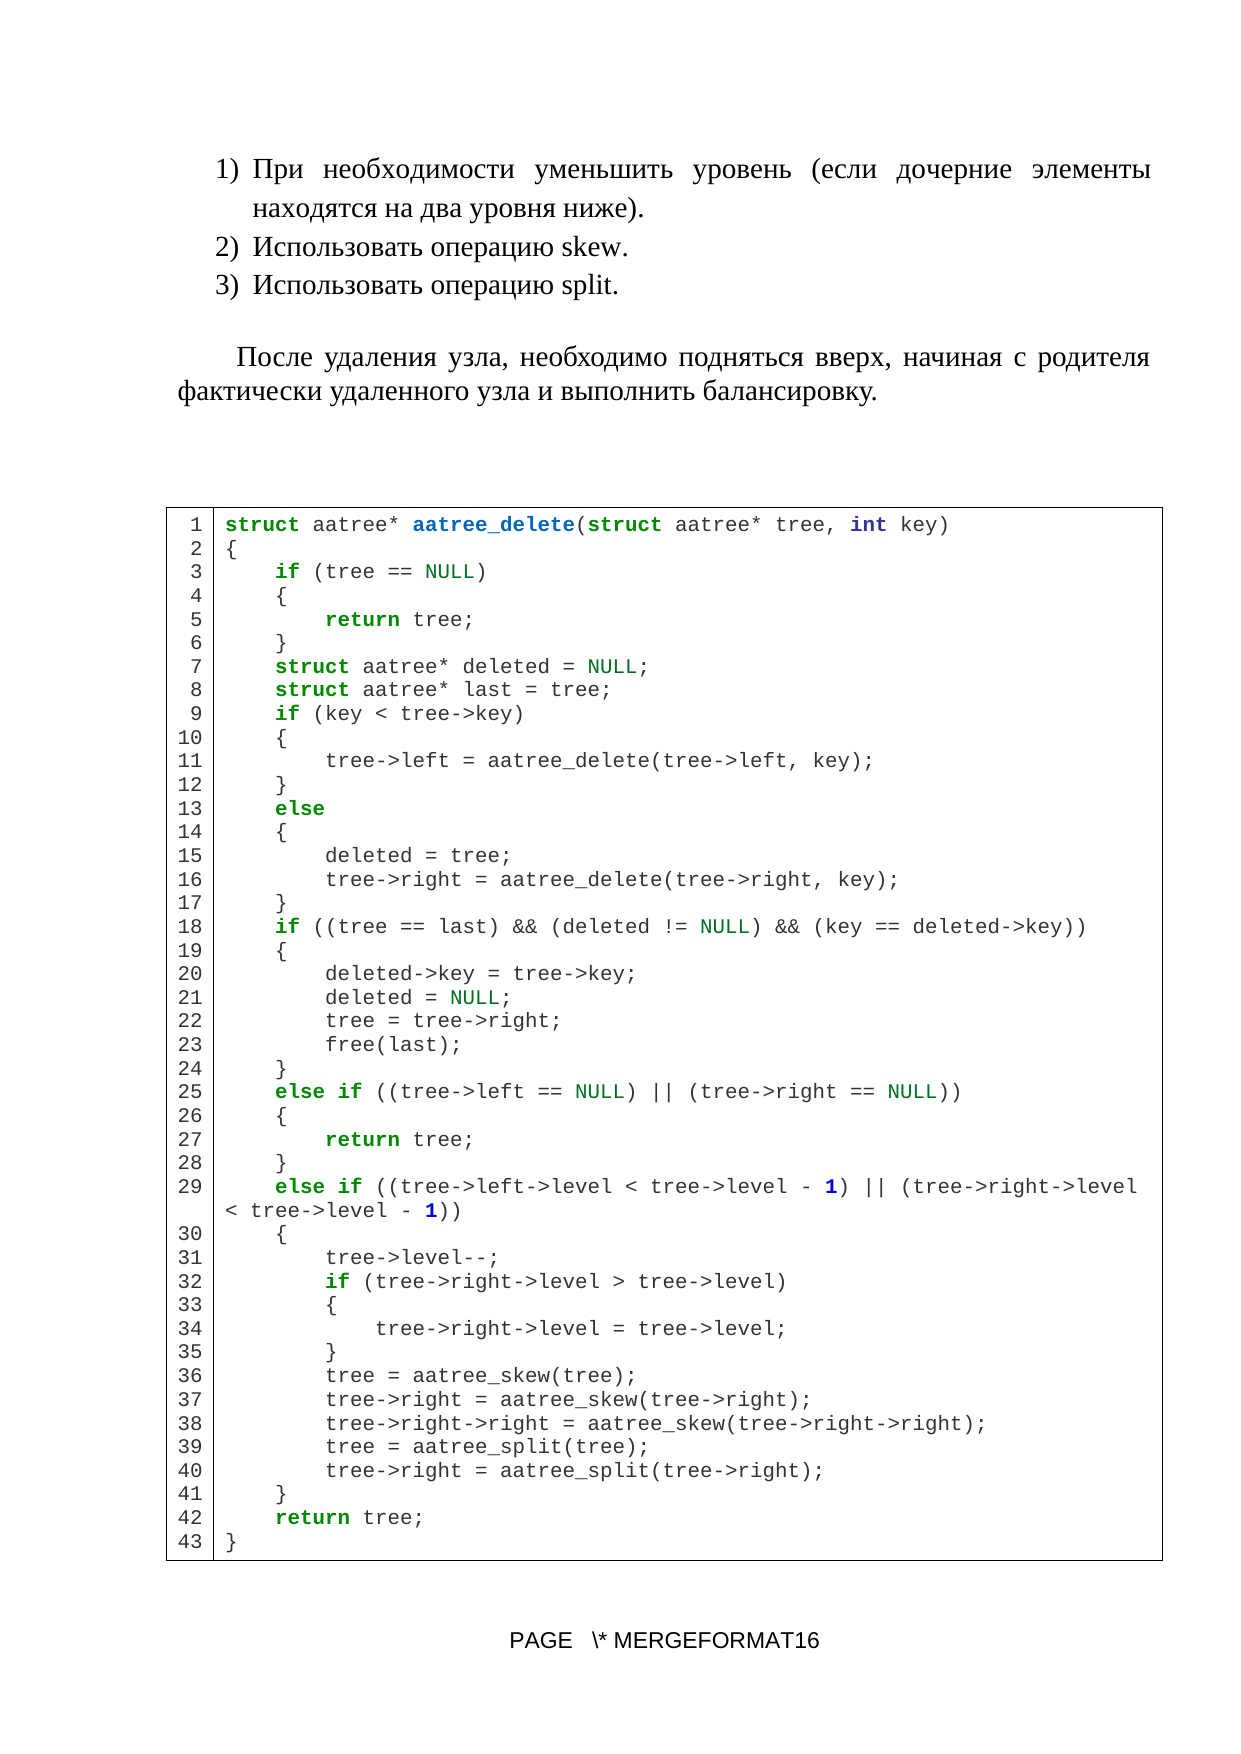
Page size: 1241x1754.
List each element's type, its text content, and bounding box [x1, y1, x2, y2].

text После удаления узла, необходимо подняться вверх, начиная с родителя фактически удаленного узла и выполнить балансировку. [177, 339, 1152, 406]
list Использовать операцию skew. [215, 229, 1152, 262]
list При необходимости уменьшить уровень (если дочерние элементы находятся на два уровня ниже). [215, 152, 1152, 224]
list Использовать операцию split. [215, 267, 1152, 301]
table_header struct aatree* aatree_delete(struct aatree* tree, int key) { if (tree == NULL) { return tree; } struct aatree* deleted = NULL; struct aatree* last = tree; if (key < tree->key) { tree->left = aatree_delete(tree->left, key); } else { deleted = tree; tree->right = aatree_delete(tree->right, key); } if ((tree == last) && (deleted != NULL) && (key == deleted->key)) { deleted->key = tree->key; deleted = NULL; tree = tree->right; free(last); } else if ((tree->left == NULL) || (tree->right == NULL)) { return tree; } else if ((tree->left->level < tree->level - 1) || (tree->right->level < tree->level - 1)) { tree->level--; if (tree->right->level > tree->level) { tree->right->level = tree->level; } tree = aatree_skew(tree); tree->right = aatree_skew(tree->right); tree->right->right = aatree_skew(tree->right->right); tree = aatree_split(tree); tree->right = aatree_split(tree->right); } return tree; } [214, 508, 1162, 1560]
table_header 1 2 3 4 5 6 7 8 9 10 11 12 13 14 15 16 17 18 19 20 21 22 23 24 25 26 27 28 29 30 31 32 33 34 35 36 37 38 39 40 41 42 43 [167, 508, 213, 1560]
